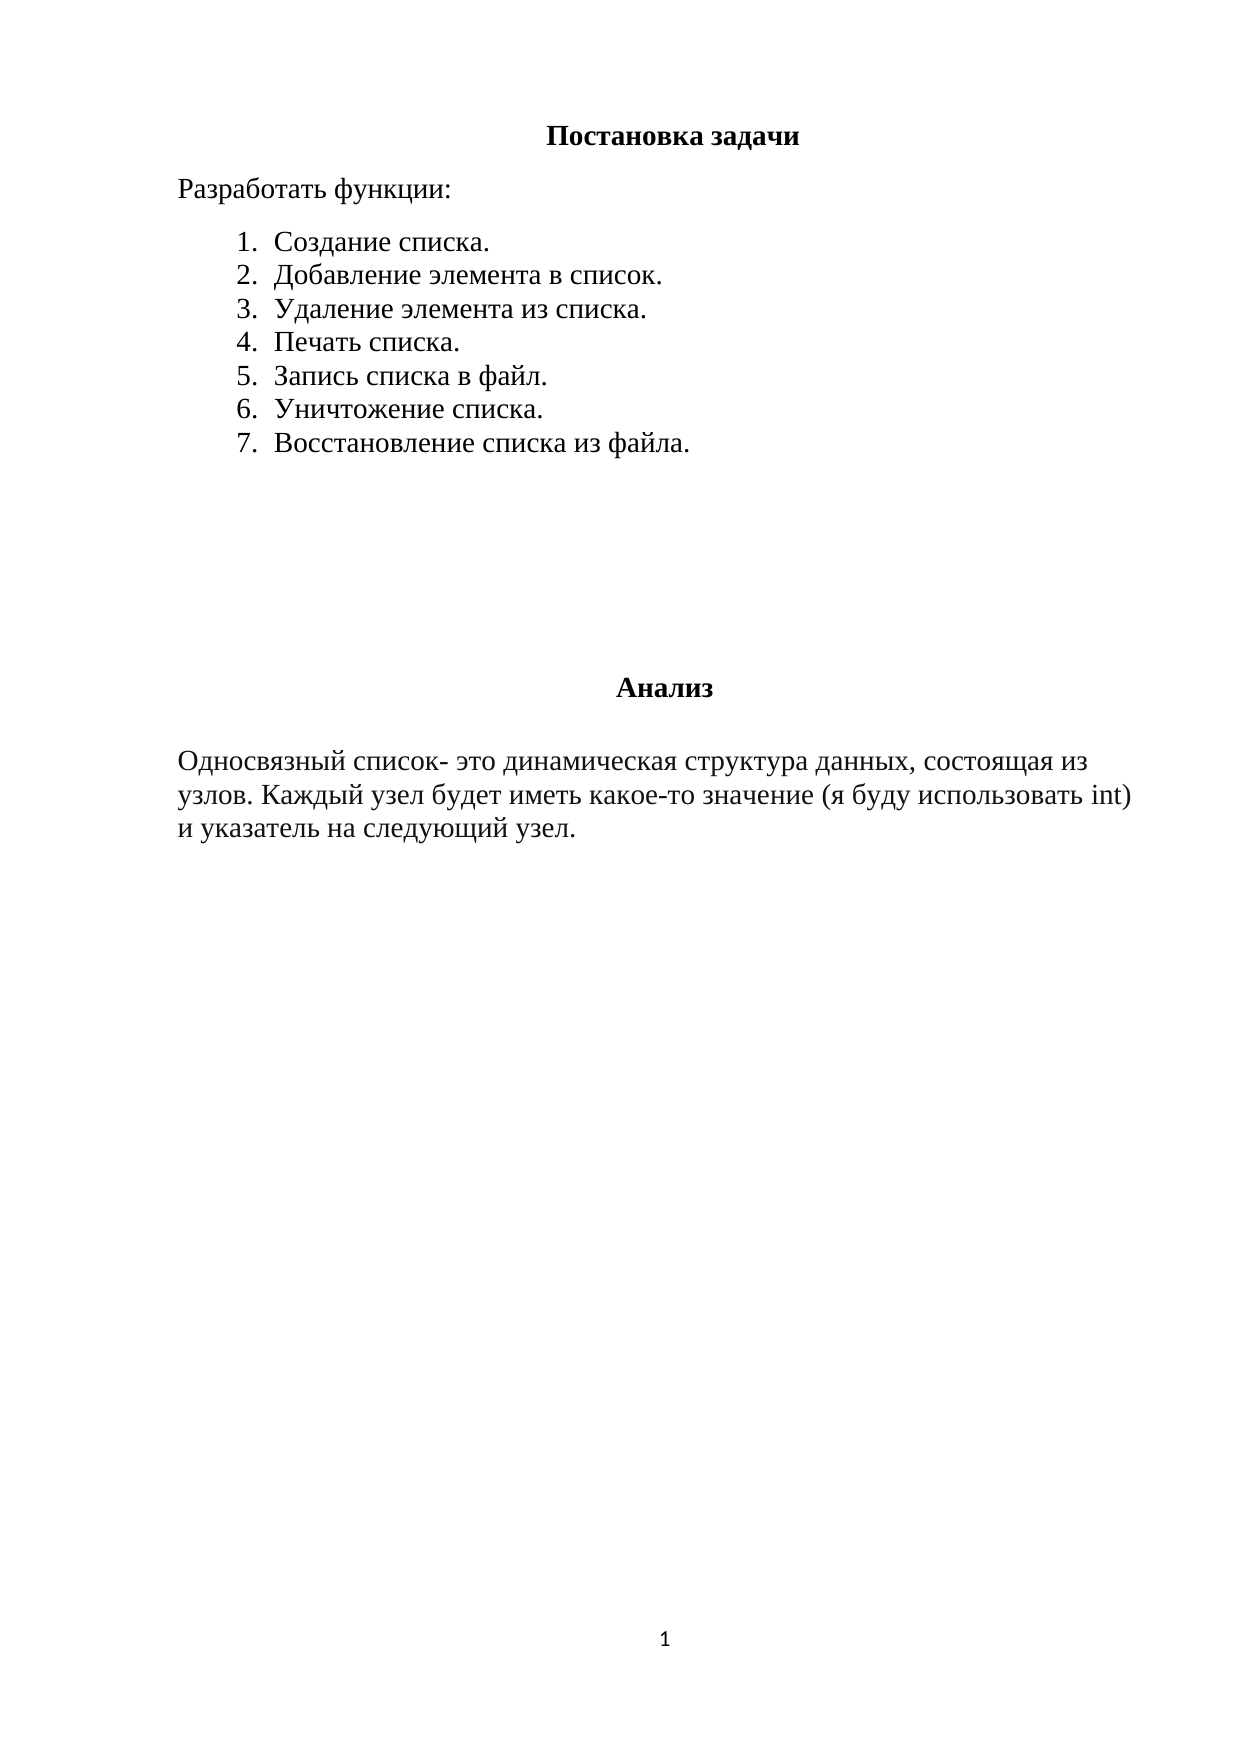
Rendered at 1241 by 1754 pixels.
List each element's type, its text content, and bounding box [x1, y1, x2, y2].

text Анализ [177, 670, 1152, 703]
list Печать списка. [236, 324, 1152, 358]
list Удаление элемента из списка. [236, 291, 1152, 324]
list Добавление элемента в список. [236, 257, 1152, 291]
text Односвязный список- это динамическая структура данных, состоящая из узлов. Каждый узел будет иметь какое-то значение (я буду использовать int) и указатель на следующий узел. [177, 743, 1152, 844]
list Создание списка. [236, 224, 1152, 257]
list Уничтожение списка. [236, 391, 1152, 425]
list Запись списка в файл. [236, 358, 1152, 391]
text Разработать функции: [177, 171, 1152, 204]
text Постановка задачи [472, 118, 1152, 152]
list Восстановление списка из файла. [236, 425, 1152, 458]
